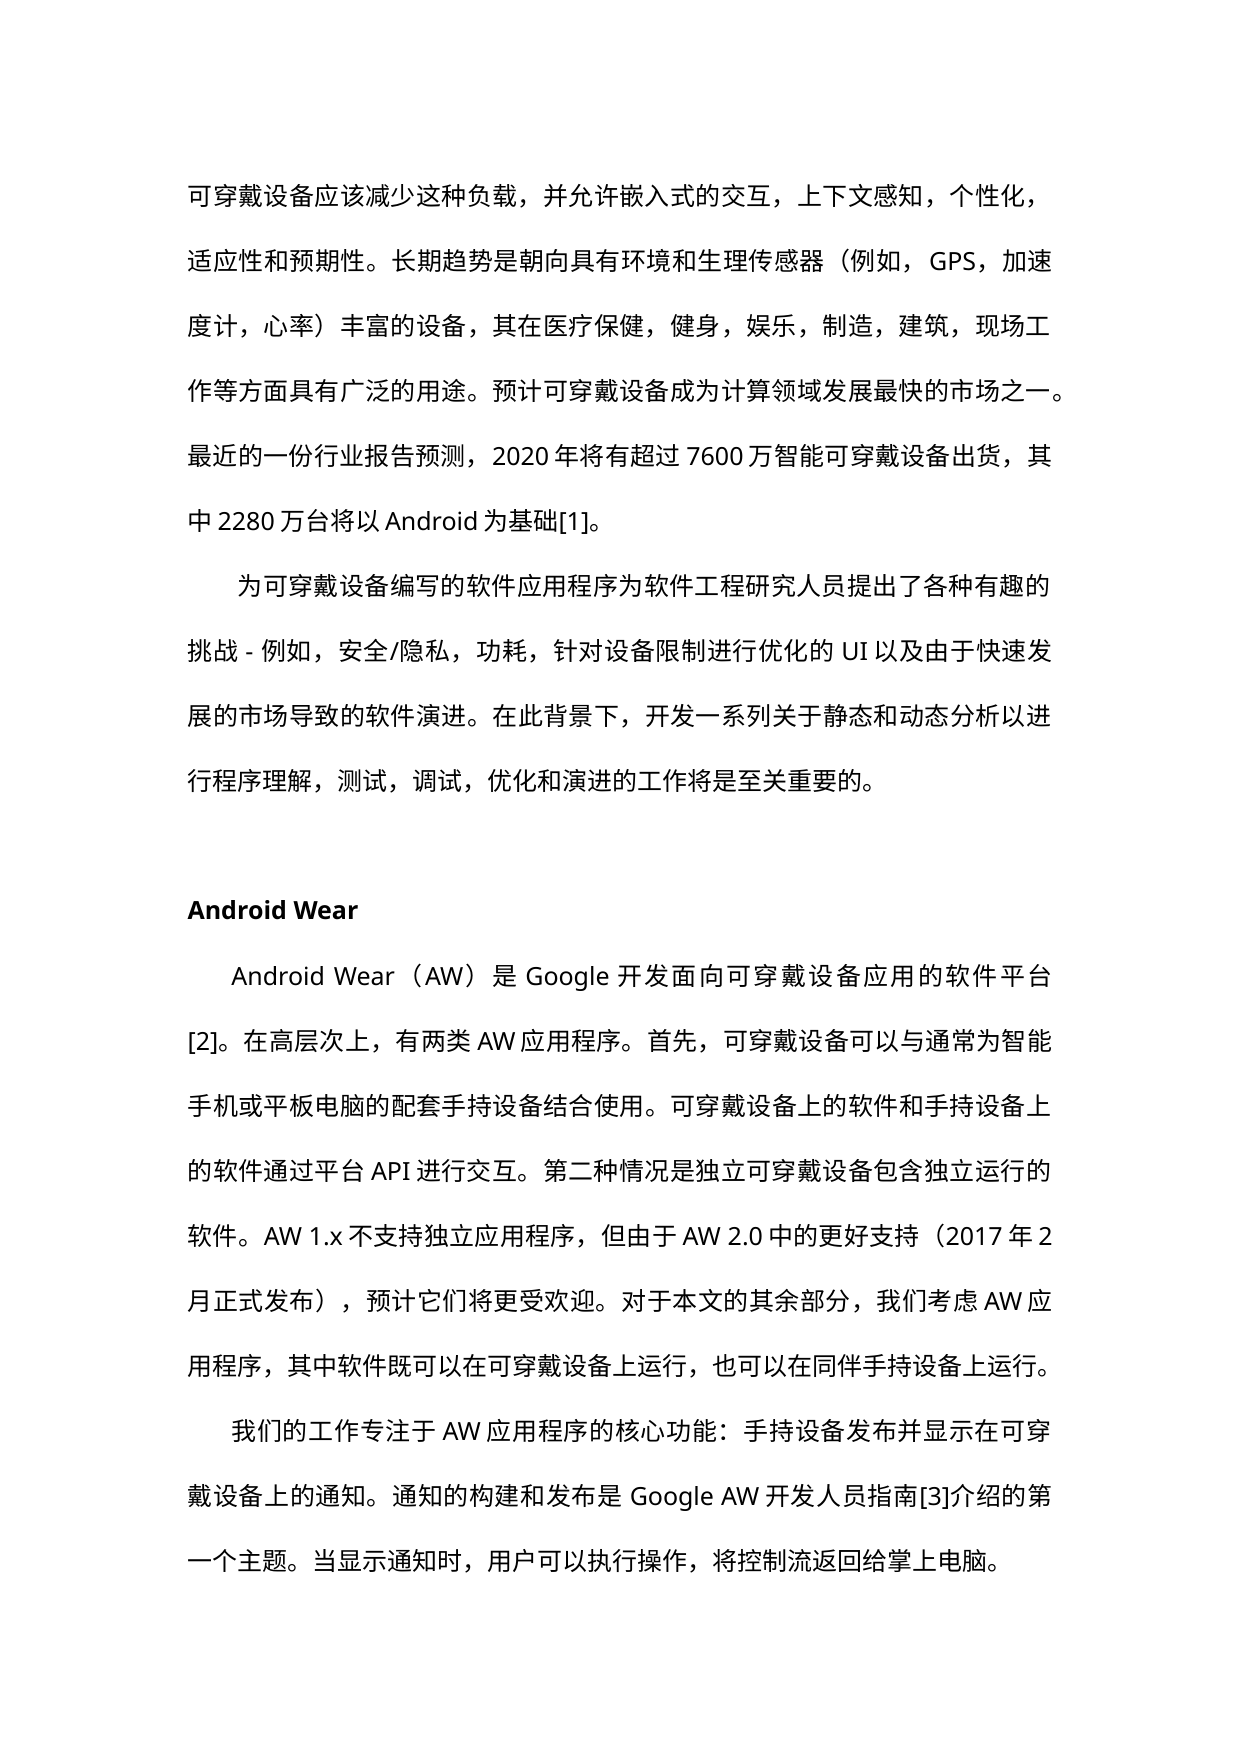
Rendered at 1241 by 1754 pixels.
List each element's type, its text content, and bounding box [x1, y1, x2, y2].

text 我们的工作专注于AW应用程序的核心功能：手持设备发布并显示在可穿戴设备上的通知。通知的构建和发布是Google AW开发人员指南[3]介绍的第一个主题。当显示通知时，用户可以执行操作，将控制流返回给掌上电脑。 [187, 1397, 1053, 1592]
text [187, 162, 1053, 552]
text Android Wear（AW）是Google开发面向可穿戴设备应用的软件平台[2]。在高层次上，有两类AW应用程序。首先，可穿戴设备可以与通常为智能手机或平板电脑的配套手持设备结合使用。可穿戴设备上的软件和手持设备上的软件通过平台API进行交互。第二种情况是独立可穿戴设备包含独立运行的软件。AW 1.x不支持独立应用程序，但由于AW 2.0中的更好支持（2017年2月正式发布），预计它们将更受欢迎。对于本文的其余部分，我们考虑AW应用程序，其中软件既可以在可穿戴设备上运行，也可以在同伴手持设备上运行。 [187, 942, 1053, 1397]
text 为可穿戴设备编写的软件应用程序为软件工程研究人员提出了各种有趣的挑战 - 例如，安全/隐私，功耗，针对设备限制进行优化的UI以及由于快速发展的市场导致的软件演进。在此背景下，开发一系列关于静态和动态分析以进行程序理解，测试，调试，优化和演进的工作将是至关重要的。 [187, 552, 1053, 812]
text Android Wear [187, 877, 1053, 942]
